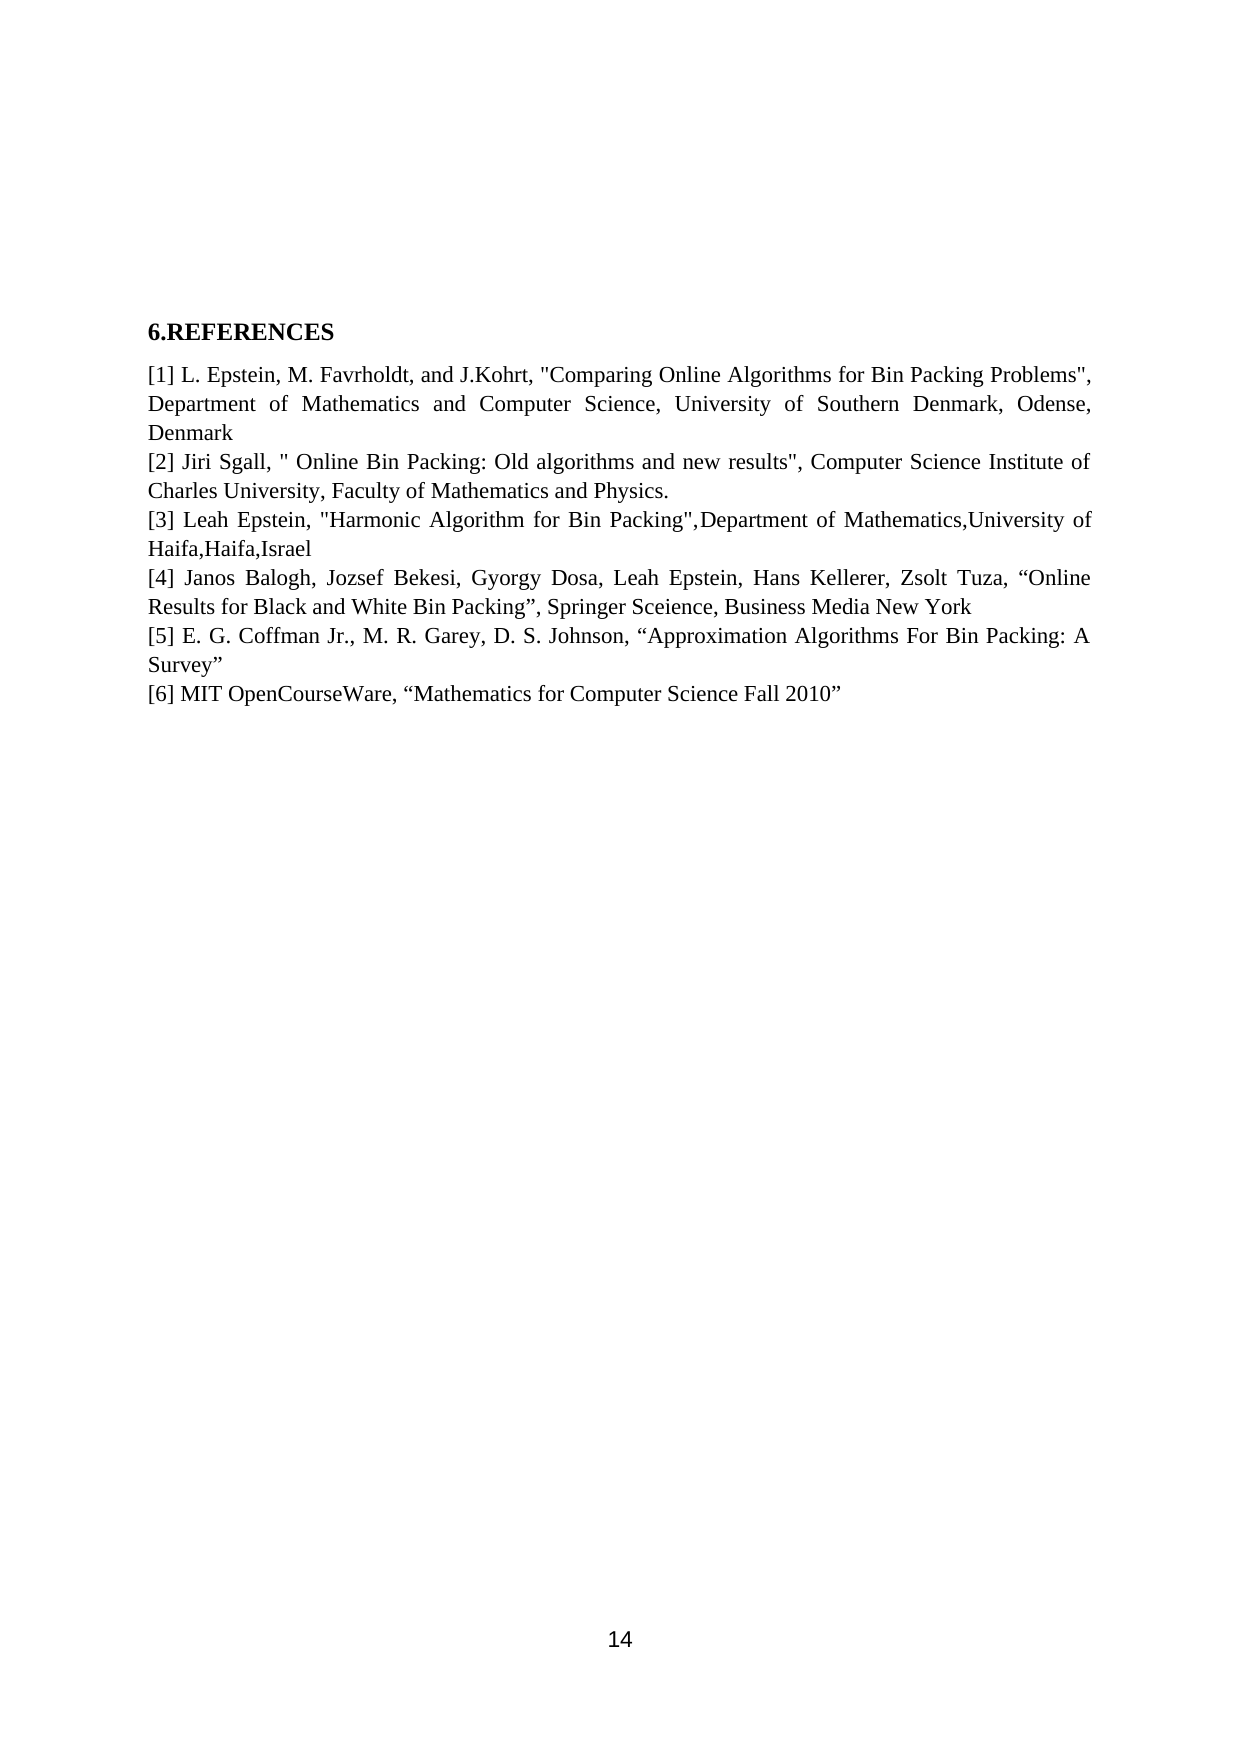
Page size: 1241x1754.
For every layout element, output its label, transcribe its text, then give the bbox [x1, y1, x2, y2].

text [2] Jiri Sgall, " Online Bin Packing: Old algorithms and new results", Computer Science Institute of Charles University, Faculty of Mathematics and Physics. [148, 448, 1092, 504]
text [6] MIT OpenCourseWare, “Mathematics for Computer Science Fall 2010” [148, 680, 1092, 706]
text [4] Janos Balogh, Jozsef Bekesi, Gyorgy Dosa, Leah Epstein, Hans Kellerer, Zsolt Tuza, “Online Results for Black and White Bin Packing”, Springer Sceience, Business Media New York [148, 564, 1092, 619]
text [1] L. Epstein, M. Favrholdt, and J.Kohrt, "Comparing Online Algorithms for Bin Packing Problems", Department of Mathematics and Computer Science, University of Southern Denmark, Odense, Denmark [148, 362, 1092, 446]
text [5] E. G. Coffman Jr., M. R. Garey, D. S. Johnson, “Approximation Algorithms For Bin Packing: A Survey” [148, 622, 1092, 677]
text [3] Leah Epstein, "Harmonic Algorithm for Bin Packing",Department of Mathematics,University of Haifa,Haifa,Israel [148, 506, 1092, 562]
subtitle 6.REFERENCES [148, 317, 1092, 346]
